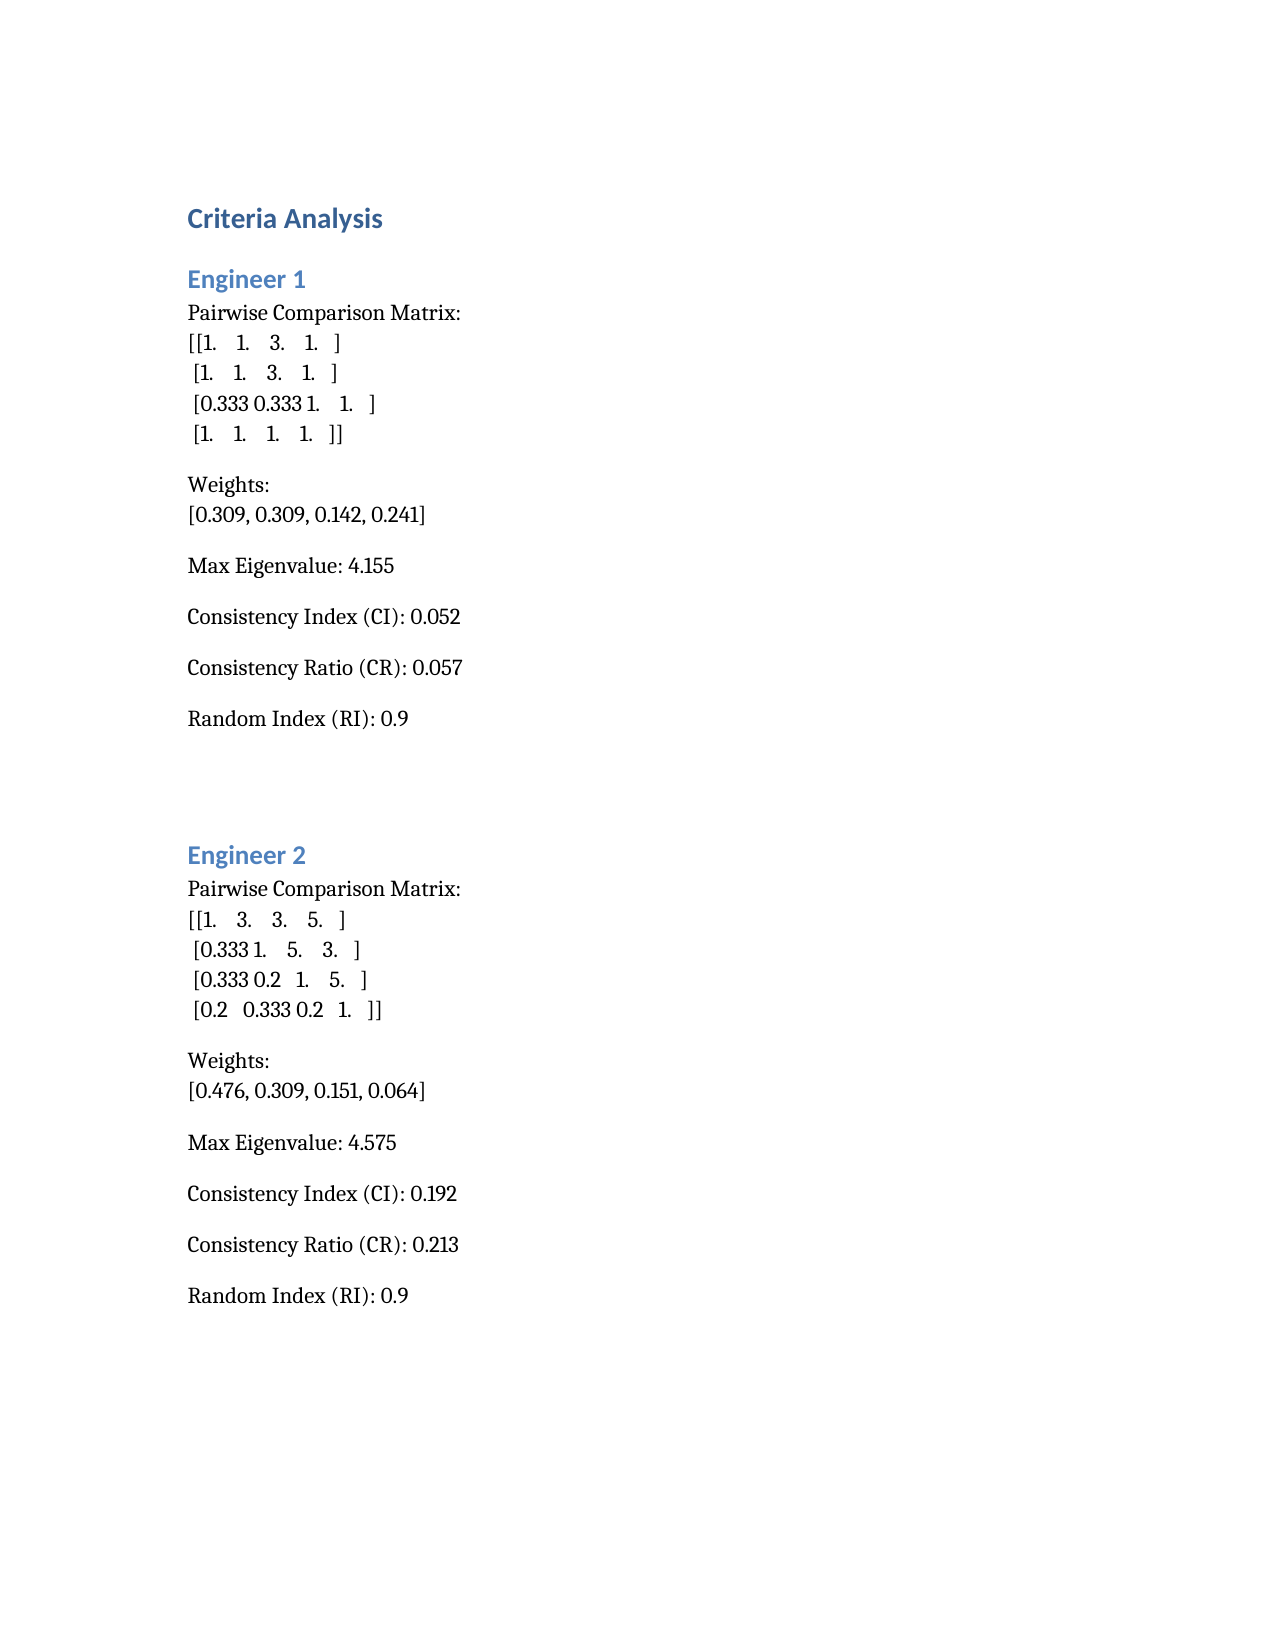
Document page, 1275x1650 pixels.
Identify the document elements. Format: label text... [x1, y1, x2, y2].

text Max Eigenvalue: 4.155 [187, 553, 1087, 579]
text Pairwise Comparison Matrix: [[1. 1. 3. 1. ] [1. 1. 3. 1. ] [0.333 0.333 1. 1. ] [1. 1. 1. 1. ]] [187, 300, 1087, 447]
text Consistency Ratio (CR): 0.213 [187, 1231, 1087, 1258]
text Random Index (RI): 0.9 [187, 1282, 1087, 1309]
subtitle Criteria Analysis [187, 200, 1087, 236]
text Weights: [0.309, 0.309, 0.142, 0.241] [187, 472, 1087, 528]
text Pairwise Comparison Matrix: [[1. 3. 3. 5. ] [0.333 1. 5. 3. ] [0.333 0.2 1. 5. ] [0.2 0.333 0.2 1. ]] [187, 876, 1087, 1023]
text Weights: [0.476, 0.309, 0.151, 0.064] [187, 1048, 1087, 1104]
text Consistency Ratio (CR): 0.057 [187, 655, 1087, 681]
subtitle Engineer 1 [187, 262, 1087, 295]
text Consistency Index (CI): 0.052 [187, 604, 1087, 630]
text Consistency Index (CI): 0.192 [187, 1180, 1087, 1207]
text Random Index (RI): 0.9 [187, 706, 1087, 732]
text Max Eigenvalue: 4.575 [187, 1129, 1087, 1156]
subtitle Engineer 2 [187, 838, 1087, 871]
